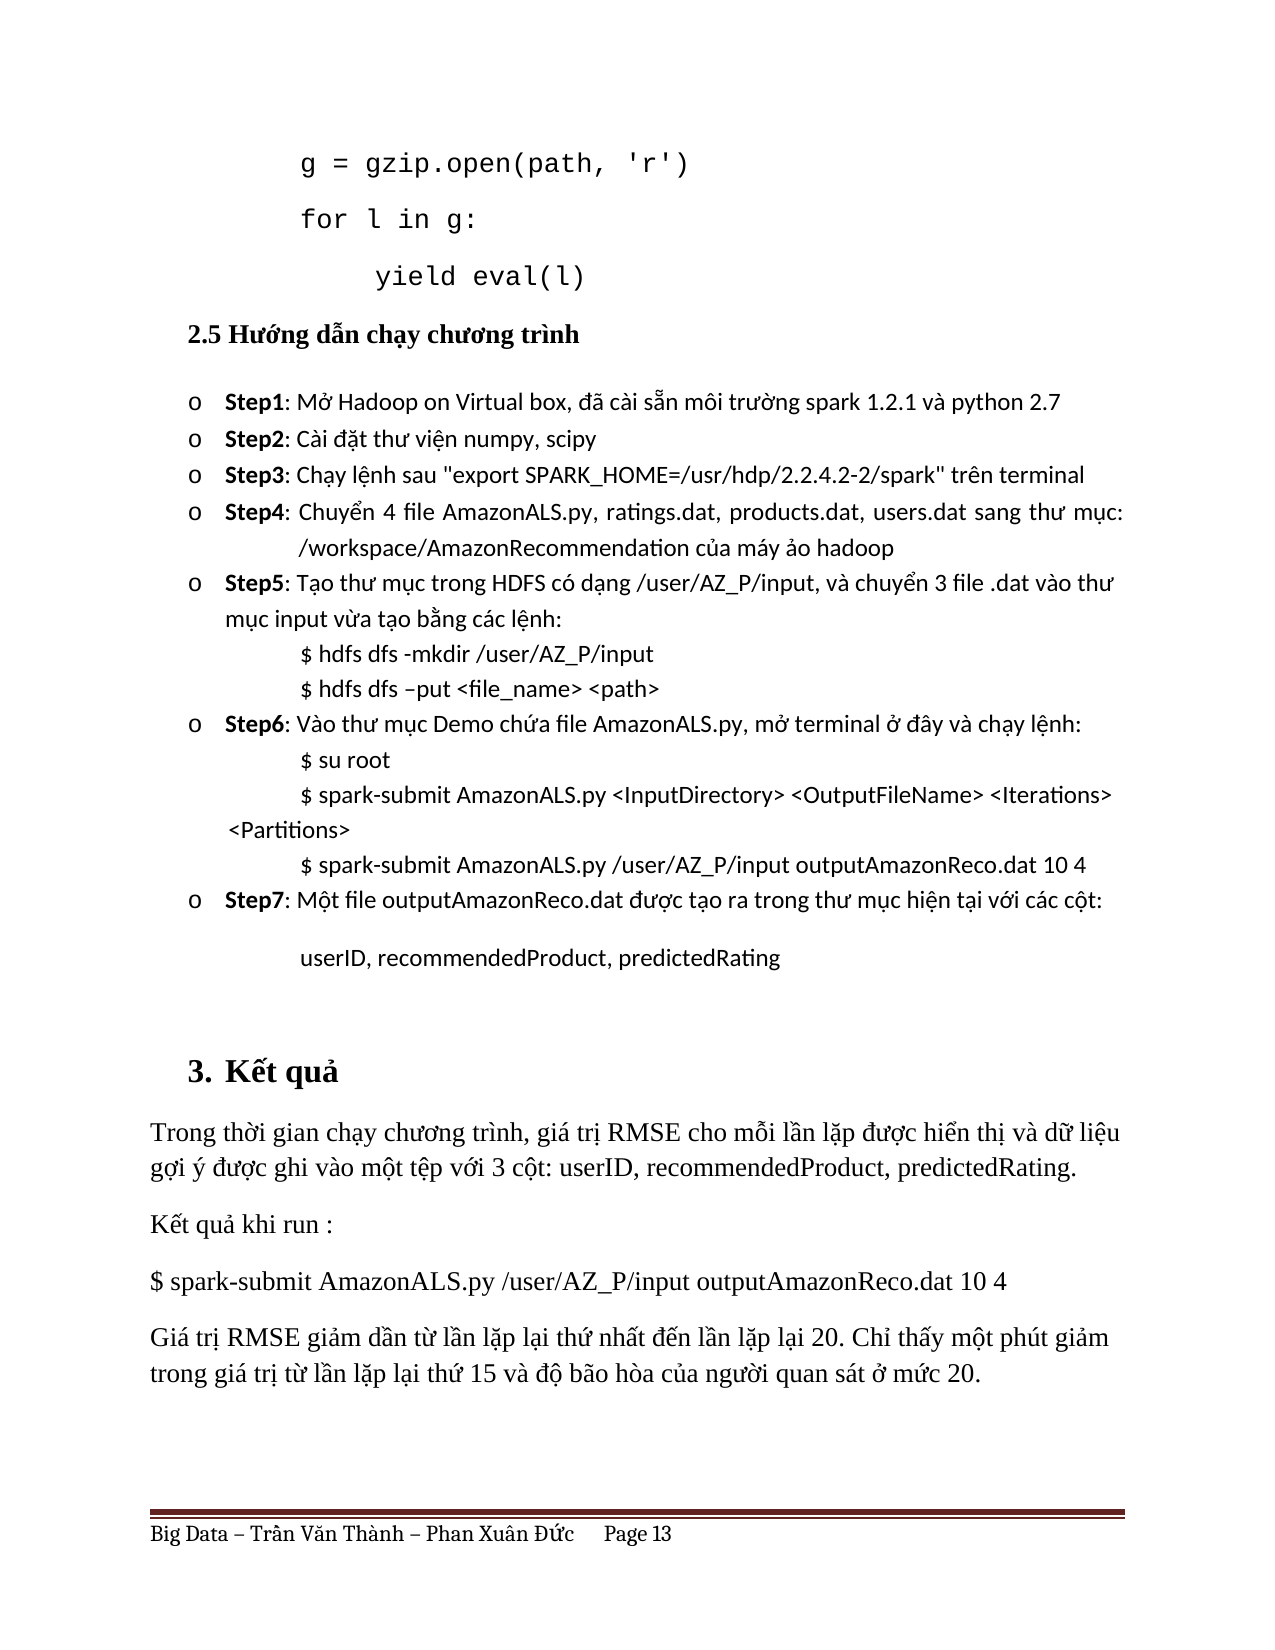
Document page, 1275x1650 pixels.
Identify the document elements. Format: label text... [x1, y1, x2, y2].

list Step4: Chuyển 4 file AmazonALS.py, ratings.dat, products.dat, users.dat sang thư mục: /workspace/AmazonRecommendation của máy ảo hadoop [187, 496, 1125, 562]
list Step6: Vào thư mục Demo chứa file AmazonALS.py, mở terminal ở đây và chạy lệnh: [187, 708, 1125, 740]
subtitle Hướng dẫn chạy chương trình [187, 318, 1125, 349]
list Step5: Tạo thư mục trong HDFS có dạng /user/AZ_P/input, và chuyển 3 file .dat vào thư mục input vừa tạo bằng các lệnh: [187, 567, 1125, 634]
list Step3: Chạy lệnh sau "export SPARK_HOME=/usr/hdp/2.2.4.2-2/spark" trên terminal [187, 459, 1125, 491]
list Kết quả [187, 1051, 1125, 1089]
text yield eval(l) [300, 262, 1125, 293]
list Step2: Cài đặt thư viện numpy, scipy [187, 423, 1125, 454]
text for l in g: [225, 206, 1125, 237]
list $ spark-submit AmazonALS.py /user/AZ_P/input outputAmazonReco.dat 10 4 [228, 850, 1125, 880]
text userID, recommendedProduct, predictedRating [150, 942, 1125, 972]
text $ spark-submit AmazonALS.py /user/AZ_P/input outputAmazonReco.dat 10 4 [150, 1264, 1125, 1296]
text Giá trị RMSE giảm dần từ lần lặp lại thứ nhất đến lần lặp lại 20. Chỉ thấy một phút giảm trong giá trị từ lần lặp lại thứ 15 và độ bão hòa của người quan sát ở mức 20. [150, 1321, 1125, 1388]
text g = gzip.open(path, 'r') [225, 150, 1125, 181]
list Step7: Một file outputAmazonReco.dat được tạo ra trong thư mục hiện tại với các cột: [187, 885, 1125, 916]
list $ spark-submit AmazonALS.py <InputDirectory> <OutputFileName> <Iterations> <Partitions> [228, 780, 1125, 845]
list Step1: Mở Hadoop on Virtual box, đã cài sẵn môi trường spark 1.2.1 và python 2.7 [187, 386, 1125, 418]
text Trong thời gian chạy chương trình, giá trị RMSE cho mỗi lần lặp được hiển thị và dữ liệu gợi ý được ghi vào một tệp với 3 cột: userID, recommendedProduct, predictedRating. [150, 1116, 1125, 1183]
list $ hdfs dfs -mkdir /user/AZ_P/input [228, 638, 1125, 669]
list $ su root [228, 745, 1125, 775]
text Kết quả khi run : [150, 1208, 1125, 1239]
list $ hdfs dfs –put <file_name> <path> [228, 673, 1125, 704]
